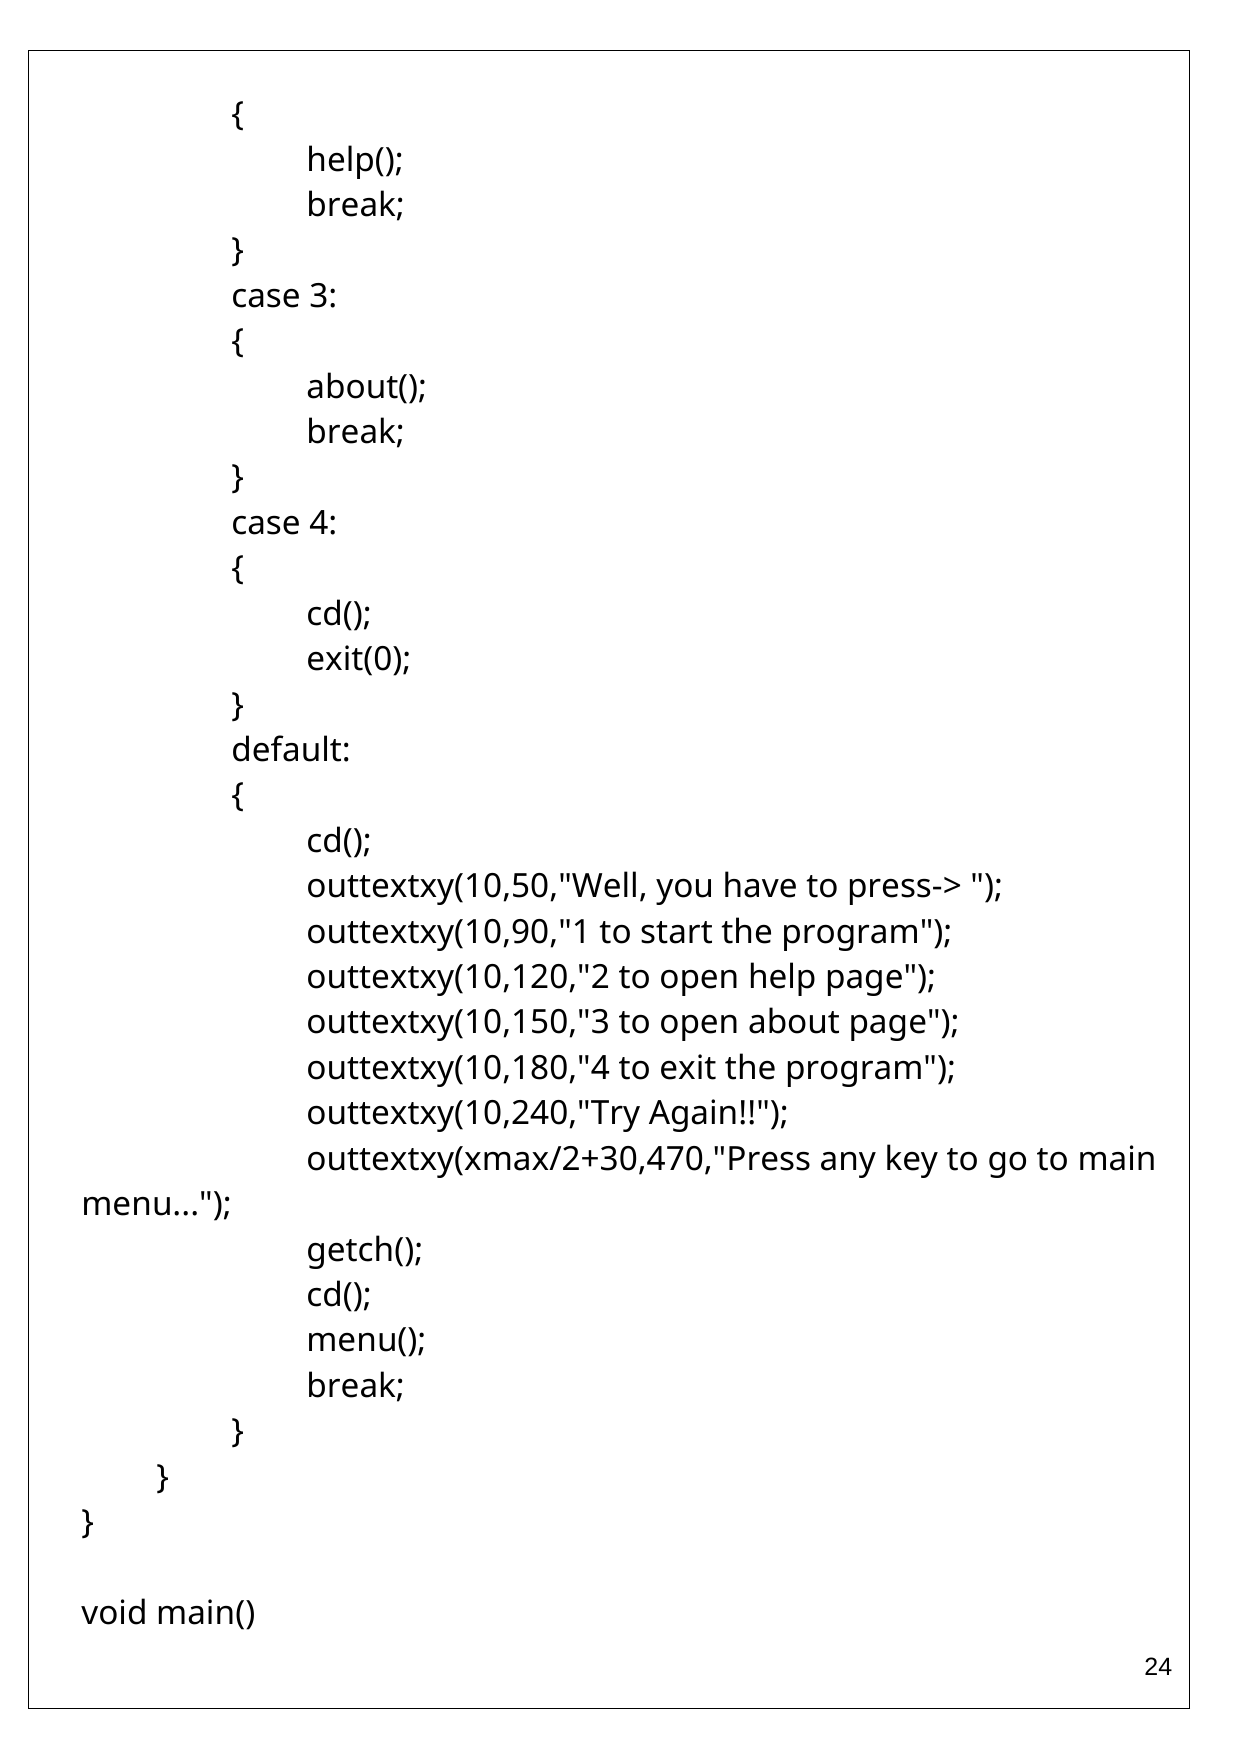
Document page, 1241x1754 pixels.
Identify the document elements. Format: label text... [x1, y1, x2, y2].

text } [81, 226, 1172, 272]
text break; [81, 1362, 1172, 1407]
text outtextxy(10,150,"3 to open about page"); [81, 998, 1172, 1044]
text break; [81, 408, 1172, 453]
text case 3: [81, 272, 1172, 317]
text about(); [81, 362, 1172, 408]
text outtextxy(10,50,"Well, you have to press-> "); [81, 862, 1172, 907]
text } [81, 453, 1172, 499]
text help(); [81, 135, 1172, 181]
text outtextxy(10,240,"Try Again!!"); [81, 1089, 1172, 1134]
text menu(); [81, 1316, 1172, 1362]
text break; [81, 181, 1172, 226]
text } [81, 1407, 1172, 1452]
text exit(0); [81, 635, 1172, 680]
text } [81, 1498, 1172, 1543]
text { [81, 771, 1172, 817]
text cd(); [81, 817, 1172, 862]
text { [81, 317, 1172, 362]
text outtextxy(10,180,"4 to exit the program"); [81, 1044, 1172, 1089]
text outtextxy(10,120,"2 to open help page"); [81, 953, 1172, 998]
text getch(); [81, 1225, 1172, 1271]
text { [81, 544, 1172, 589]
text cd(); [81, 589, 1172, 635]
text default: [81, 726, 1172, 771]
text case 4: [81, 499, 1172, 544]
text } [81, 680, 1172, 726]
text cd(); [81, 1271, 1172, 1316]
text void main() [81, 1589, 1172, 1634]
text outtextxy(10,90,"1 to start the program"); [81, 907, 1172, 953]
text outtextxy(xmax/2+30,470,"Press any key to go to main menu..."); [81, 1134, 1172, 1225]
text { [81, 90, 1172, 135]
text } [81, 1452, 1172, 1498]
